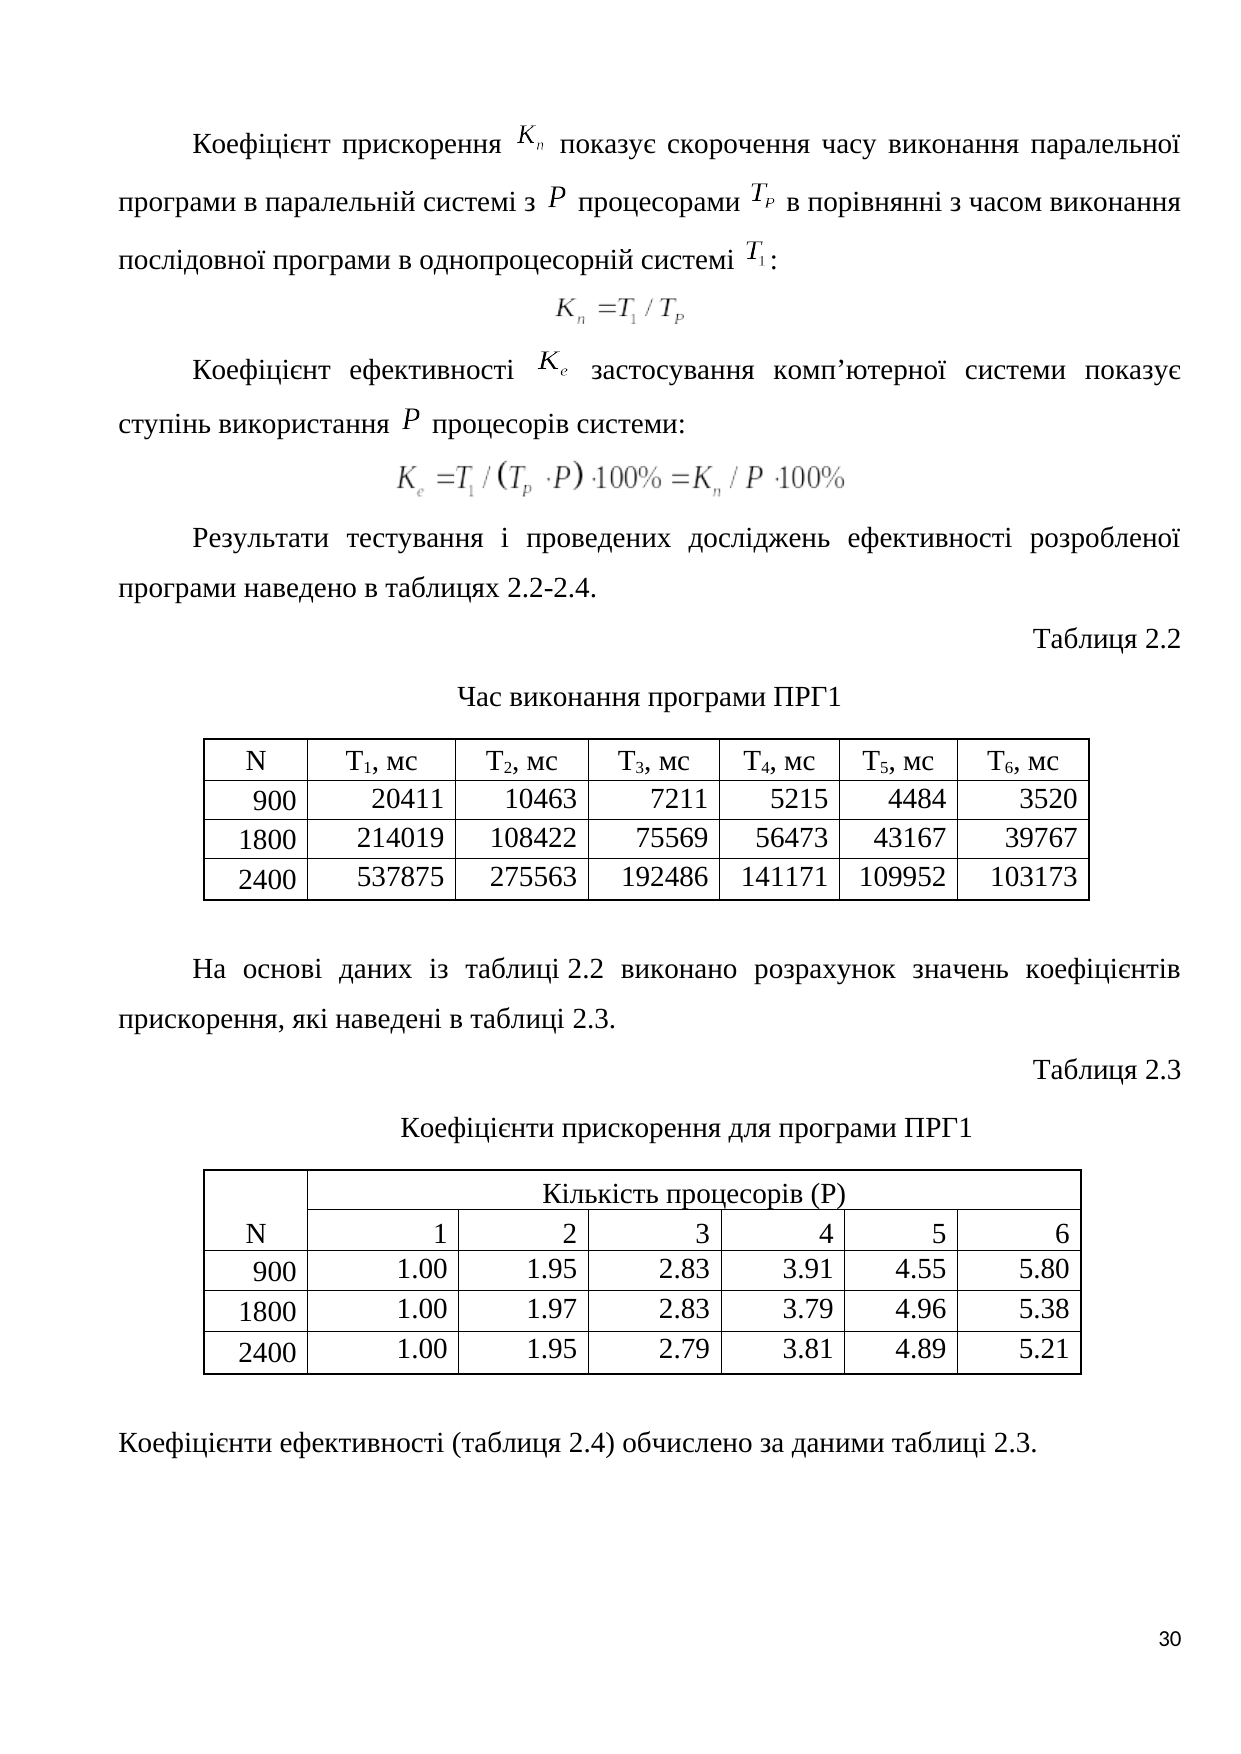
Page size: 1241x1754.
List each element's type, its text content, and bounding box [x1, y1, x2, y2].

table_cell 1.00 [308, 1251, 458, 1290]
table_cell 109952 [840, 859, 957, 899]
table_cell 537875 [308, 859, 455, 899]
table_header Т4, мс [720, 740, 839, 780]
table_cell 2400 [205, 1332, 307, 1373]
text На основі даних із таблиці 2.2 виконано розрахунок значень коефіцієнтів прискорення, які наведені в таблиці 2.3. [118, 951, 1181, 1035]
table_cell 900 [205, 781, 307, 819]
table_cell 1.00 [308, 1332, 458, 1373]
text Таблиця 2.2 [118, 621, 1181, 654]
table_cell 1.00 [308, 1291, 458, 1331]
table_cell 214019 [308, 820, 455, 858]
table_header Т3, мс [589, 740, 719, 780]
table_cell 20411 [308, 781, 455, 819]
table_cell 4.55 [845, 1251, 957, 1290]
text Таблиця 2.3 [192, 1052, 1181, 1085]
table_header N [205, 740, 307, 780]
table_cell 39767 [958, 820, 1088, 858]
text Коефіцієнти прискорення для програми ПРГ1 [192, 1110, 1181, 1144]
table_header Т5, мс [840, 740, 957, 780]
table_cell 3.91 [722, 1251, 844, 1290]
table_cell 1800 [205, 820, 307, 858]
table_cell 5.38 [958, 1291, 1080, 1331]
table_cell 275563 [456, 859, 588, 899]
table_cell 1.95 [459, 1332, 588, 1373]
table_cell 5 [845, 1210, 957, 1250]
table_cell 192486 [589, 859, 719, 899]
table_cell 3.81 [722, 1332, 844, 1373]
table_cell 2.83 [589, 1291, 721, 1331]
table_header Т2, мс [456, 740, 588, 780]
table_cell 4.89 [845, 1332, 957, 1373]
table_cell 5.80 [958, 1251, 1080, 1290]
table_header N [205, 1171, 307, 1250]
text Коефіцієнт ефективності застосування комп’ютерної системи показує ступінь використання процесорів системи: [118, 344, 1181, 440]
table_cell 2 [459, 1210, 588, 1250]
text Результати тестування і проведених досліджень ефективності розробленої програми наведено в таблицях 2.2-2.4. [118, 520, 1181, 604]
table_cell 3.79 [722, 1291, 844, 1331]
text Коефіцієнти ефективності (таблиця 2.4) обчислено за даними таблиці 2.3. [118, 1425, 1181, 1458]
table_cell 2.83 [589, 1251, 721, 1290]
table_cell 1.97 [459, 1291, 588, 1331]
table_cell 1800 [205, 1291, 307, 1331]
table_cell 10463 [456, 781, 588, 819]
table_cell 56473 [720, 820, 839, 858]
table_cell 75569 [589, 820, 719, 858]
table_cell 43167 [840, 820, 957, 858]
table_cell 3520 [958, 781, 1088, 819]
table_cell 4 [722, 1210, 844, 1250]
table_cell 7211 [589, 781, 719, 819]
table_cell 4.96 [845, 1291, 957, 1331]
table_cell 141171 [720, 859, 839, 899]
table_cell 5.21 [958, 1332, 1080, 1373]
table_cell 2400 [205, 859, 307, 899]
table_header Т6, мс [958, 740, 1088, 780]
text Час виконання програми ПРГ1 [118, 679, 1181, 713]
table_cell 900 [205, 1251, 307, 1290]
table_cell 108422 [456, 820, 588, 858]
table_cell 2.79 [589, 1332, 721, 1373]
table_header Т1, мс [308, 740, 455, 780]
table_cell 6 [958, 1210, 1080, 1250]
table_cell 4484 [840, 781, 957, 819]
text Коефіцієнт прискорення показує скорочення часу виконання паралельної програми в паралельній системі з процесорами в порівнянні з часом виконання послідовної програми в однопроцесорній системі : [118, 118, 1181, 276]
table_cell 1.95 [459, 1251, 588, 1290]
table_cell 1 [308, 1210, 458, 1250]
table_cell 5215 [720, 781, 839, 819]
table_cell 103173 [958, 859, 1088, 899]
table_cell 3 [589, 1210, 721, 1250]
table_header Кількість процесорів (P) [308, 1171, 1080, 1209]
